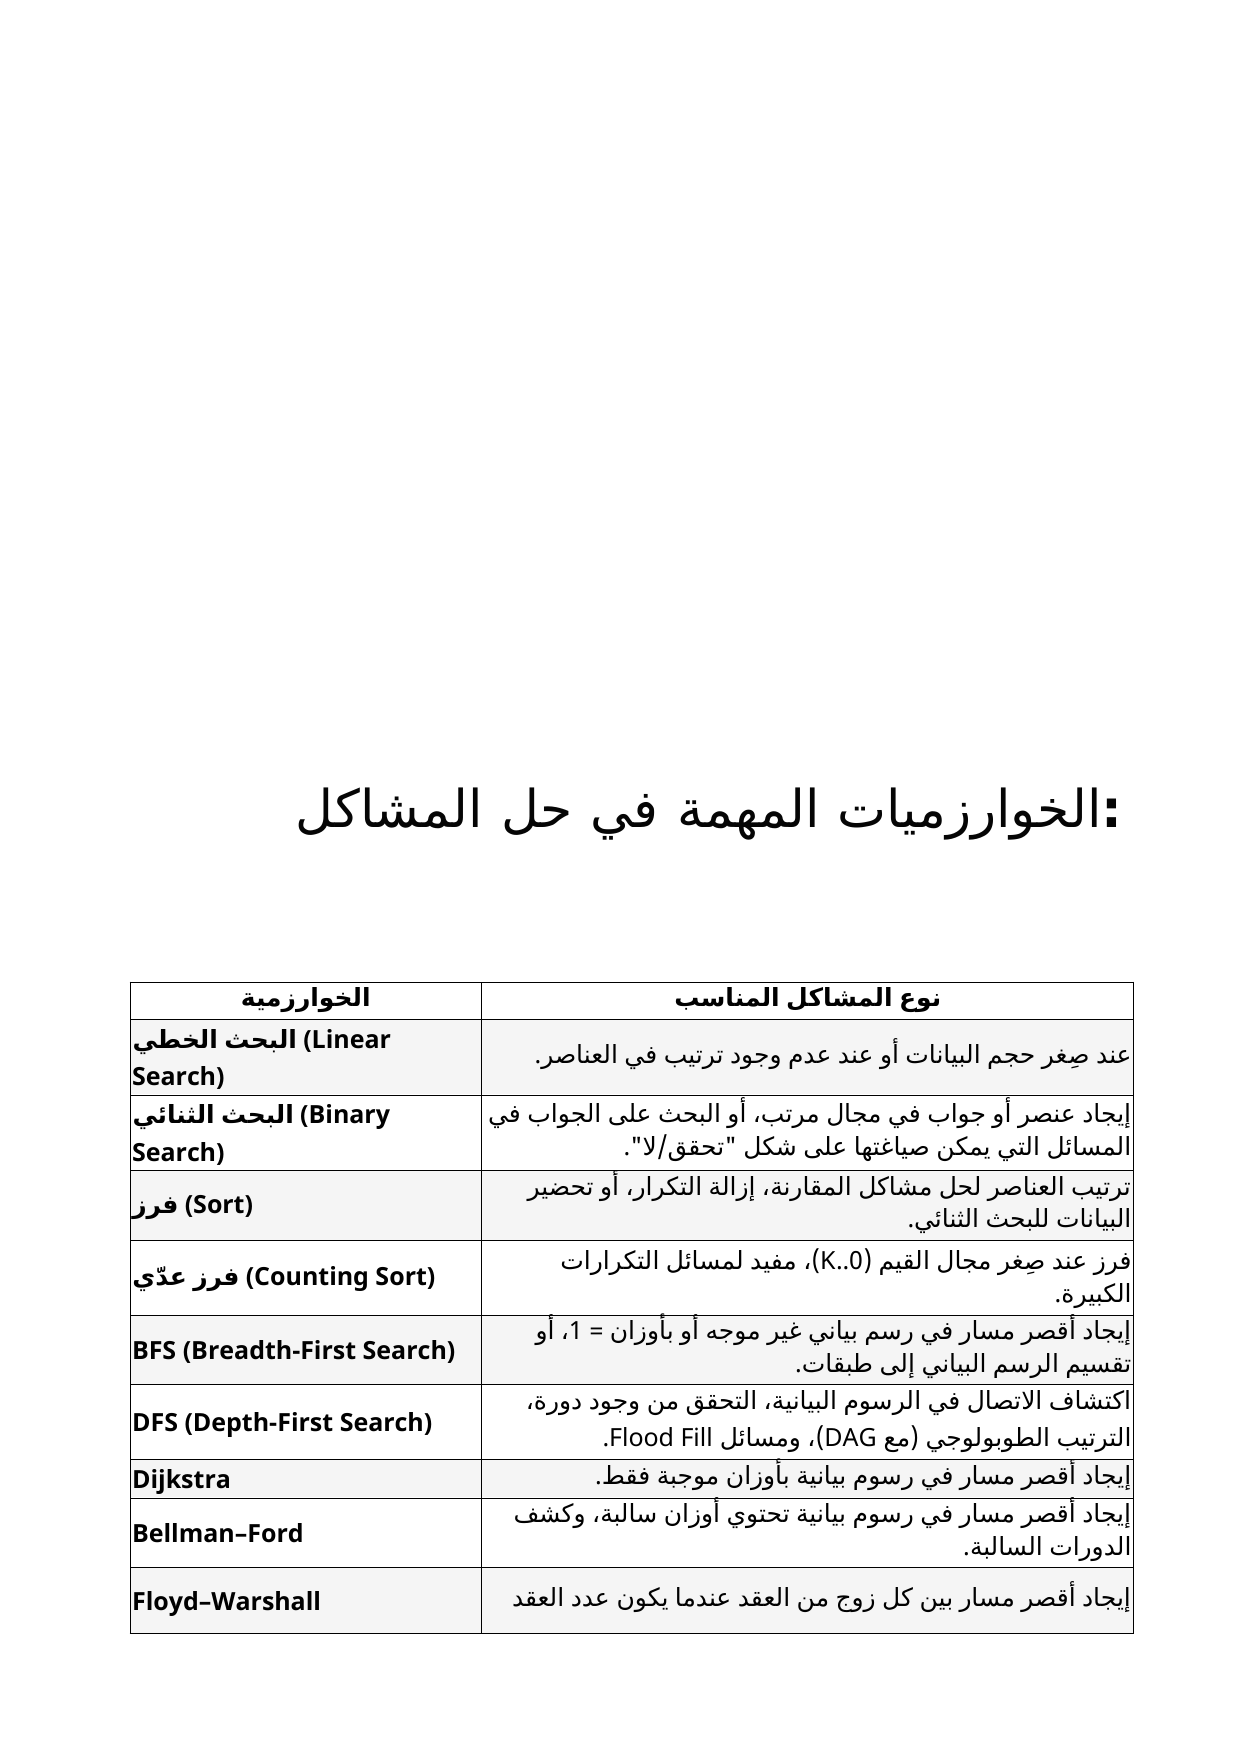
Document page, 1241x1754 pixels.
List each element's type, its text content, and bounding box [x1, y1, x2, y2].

table_cell BFS (Breadth-First Search) [131, 1463, 481, 1532]
table_cell ترتيب العناصر لحل مشاكل المقارنة، إزالة التكرار، أو تحضير البيانات للبحث الثنائي. [482, 1319, 1133, 1388]
table_cell البحث الخطي (Linear Search) [131, 1168, 481, 1242]
table_cell إيجاد أقصر مسار في رسم بياني غير موجه أو بأوزان = 1، أو تقسيم الرسم البياني إلى طبقات. [482, 1463, 1133, 1532]
table_cell اكتشاف الاتصال في الرسوم البيانية، التحقق من وجود دورة، الترتيب الطوبولوجي (مع DAG)، ومسائل Flood Fill. [482, 1533, 1133, 1606]
table_cell DFS (Depth-First Search) [131, 1533, 481, 1606]
table_cell فرز عدّي (Counting Sort) [131, 1389, 481, 1462]
table_cell فرز عند صِغر مجال القيم (0..K)، مفيد لمسائل التكرارات الكبيرة. [482, 1389, 1133, 1462]
table_cell إيجاد عنصر أو جواب في مجال مرتب، أو البحث على الجواب في المسائل التي يمكن صياغتها على شكل "تحقق/لا". [482, 1243, 1133, 1318]
table_cell البحث الثنائي (Binary Search) [131, 1243, 481, 1318]
table_header نوع المشاكل المناسب [482, 1130, 1133, 1166]
table_cell عند صِغر حجم البيانات أو عند عدم وجود ترتيب في العناصر. [482, 1168, 1133, 1242]
table_cell فرز (Sort) [131, 1319, 481, 1388]
table_header الخوارزمية [131, 1130, 481, 1166]
text الخوارزميات المهمة في حل المشاكل: [118, 927, 1122, 987]
